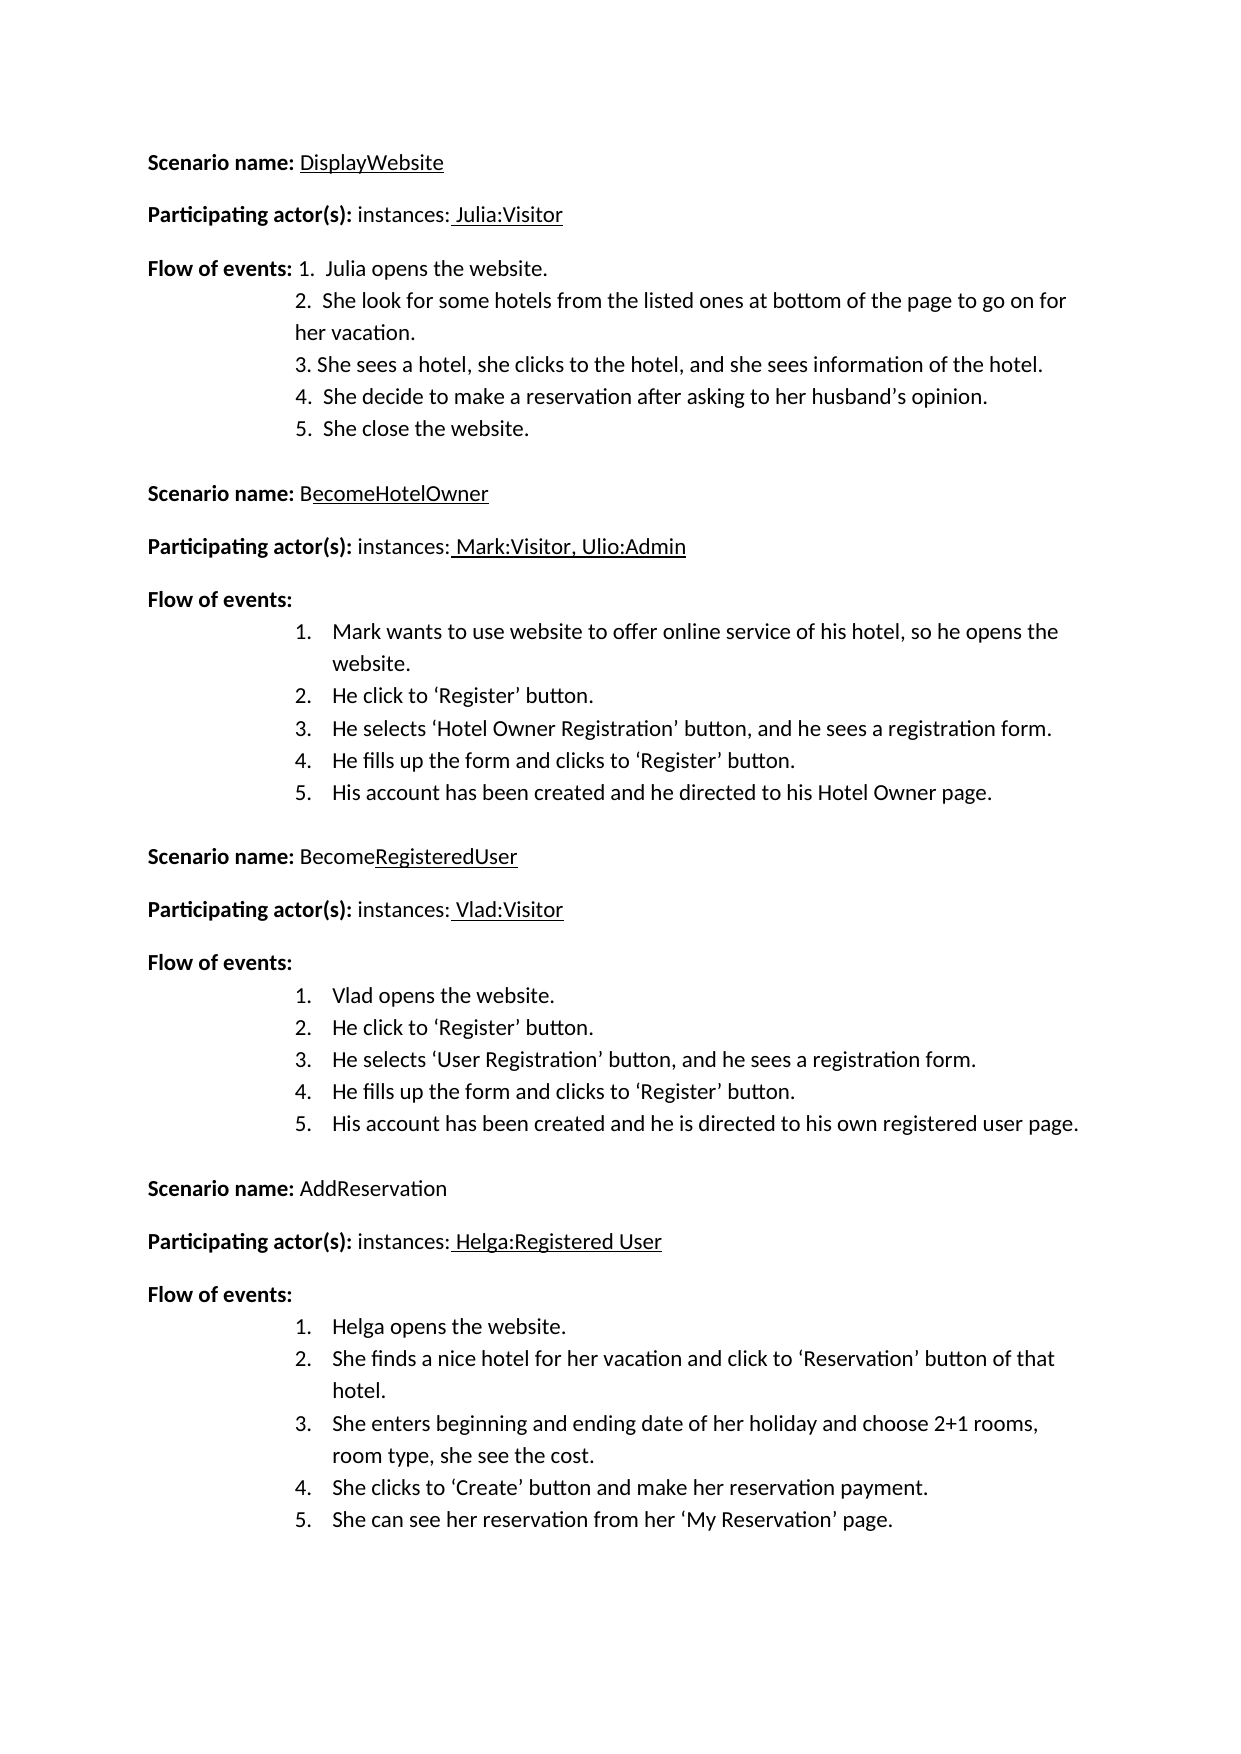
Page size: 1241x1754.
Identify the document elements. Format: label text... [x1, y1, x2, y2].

list He selects ‘User Registration’ button, and he sees a registration form. [294, 1045, 1093, 1073]
text Scenario name: AddReservation [148, 1174, 1093, 1202]
text 4. She decide to make a reservation after asking to her husband’s opinion. [295, 382, 1093, 410]
list He click to ‘Register’ button. [294, 682, 1093, 709]
list She clicks to ‘Create’ button and make her reservation payment. [294, 1473, 1093, 1501]
list She enters beginning and ending date of her holiday and choose 2+1 rooms, room type, she see the cost. [294, 1409, 1093, 1469]
list Vlad opens the website. [294, 981, 1093, 1009]
list He selects ‘Hotel Owner Registration’ button, and he sees a registration form. [294, 714, 1093, 742]
text 3. She sees a hotel, she clicks to the hotel, and she sees information of the hotel. [294, 350, 1093, 378]
list He fills up the form and clicks to ‘Register’ button. [294, 1077, 1093, 1105]
text Scenario name: DisplayWebsite [148, 148, 1093, 176]
list He fills up the form and clicks to ‘Register’ button. [294, 746, 1093, 774]
list She finds a nice hotel for her vacation and click to ‘Reservation’ button of that hotel. [294, 1344, 1093, 1404]
list He click to ‘Register’ button. [294, 1013, 1093, 1041]
text Scenario name: BecomeRegisteredUser [148, 842, 1093, 871]
text 2. She look for some hotels from the listed ones at bottom of the page to go on for her vacation. [294, 286, 1093, 346]
list She can see her reservation from her ‘My Reservation’ page. [294, 1505, 1093, 1533]
text Flow of events: [148, 585, 1093, 613]
text Flow of events: 1. Julia opens the website. [148, 254, 1093, 282]
text Flow of events: [148, 1280, 1093, 1308]
list Mark wants to use website to offer online service of his hotel, so he opens the website. [294, 617, 1093, 677]
text Scenario name: BecomeHotelOwner [148, 479, 1093, 507]
text 5. She close the website. [295, 414, 1093, 443]
text Flow of events: [148, 948, 1093, 977]
list Helga opens the website. [294, 1312, 1093, 1340]
text Participating actor(s): instances: Julia:Visitor [148, 201, 1093, 229]
text Participating actor(s): instances: Helga:Registered User [148, 1227, 1093, 1255]
text Participating actor(s): instances: Vlad:Visitor [148, 896, 1093, 923]
text Participating actor(s): instances: Mark:Visitor, Ulio:Admin [148, 532, 1093, 560]
list His account has been created and he is directed to his own registered user page. [294, 1109, 1093, 1137]
list His account has been created and he directed to his Hotel Owner page. [294, 778, 1093, 806]
